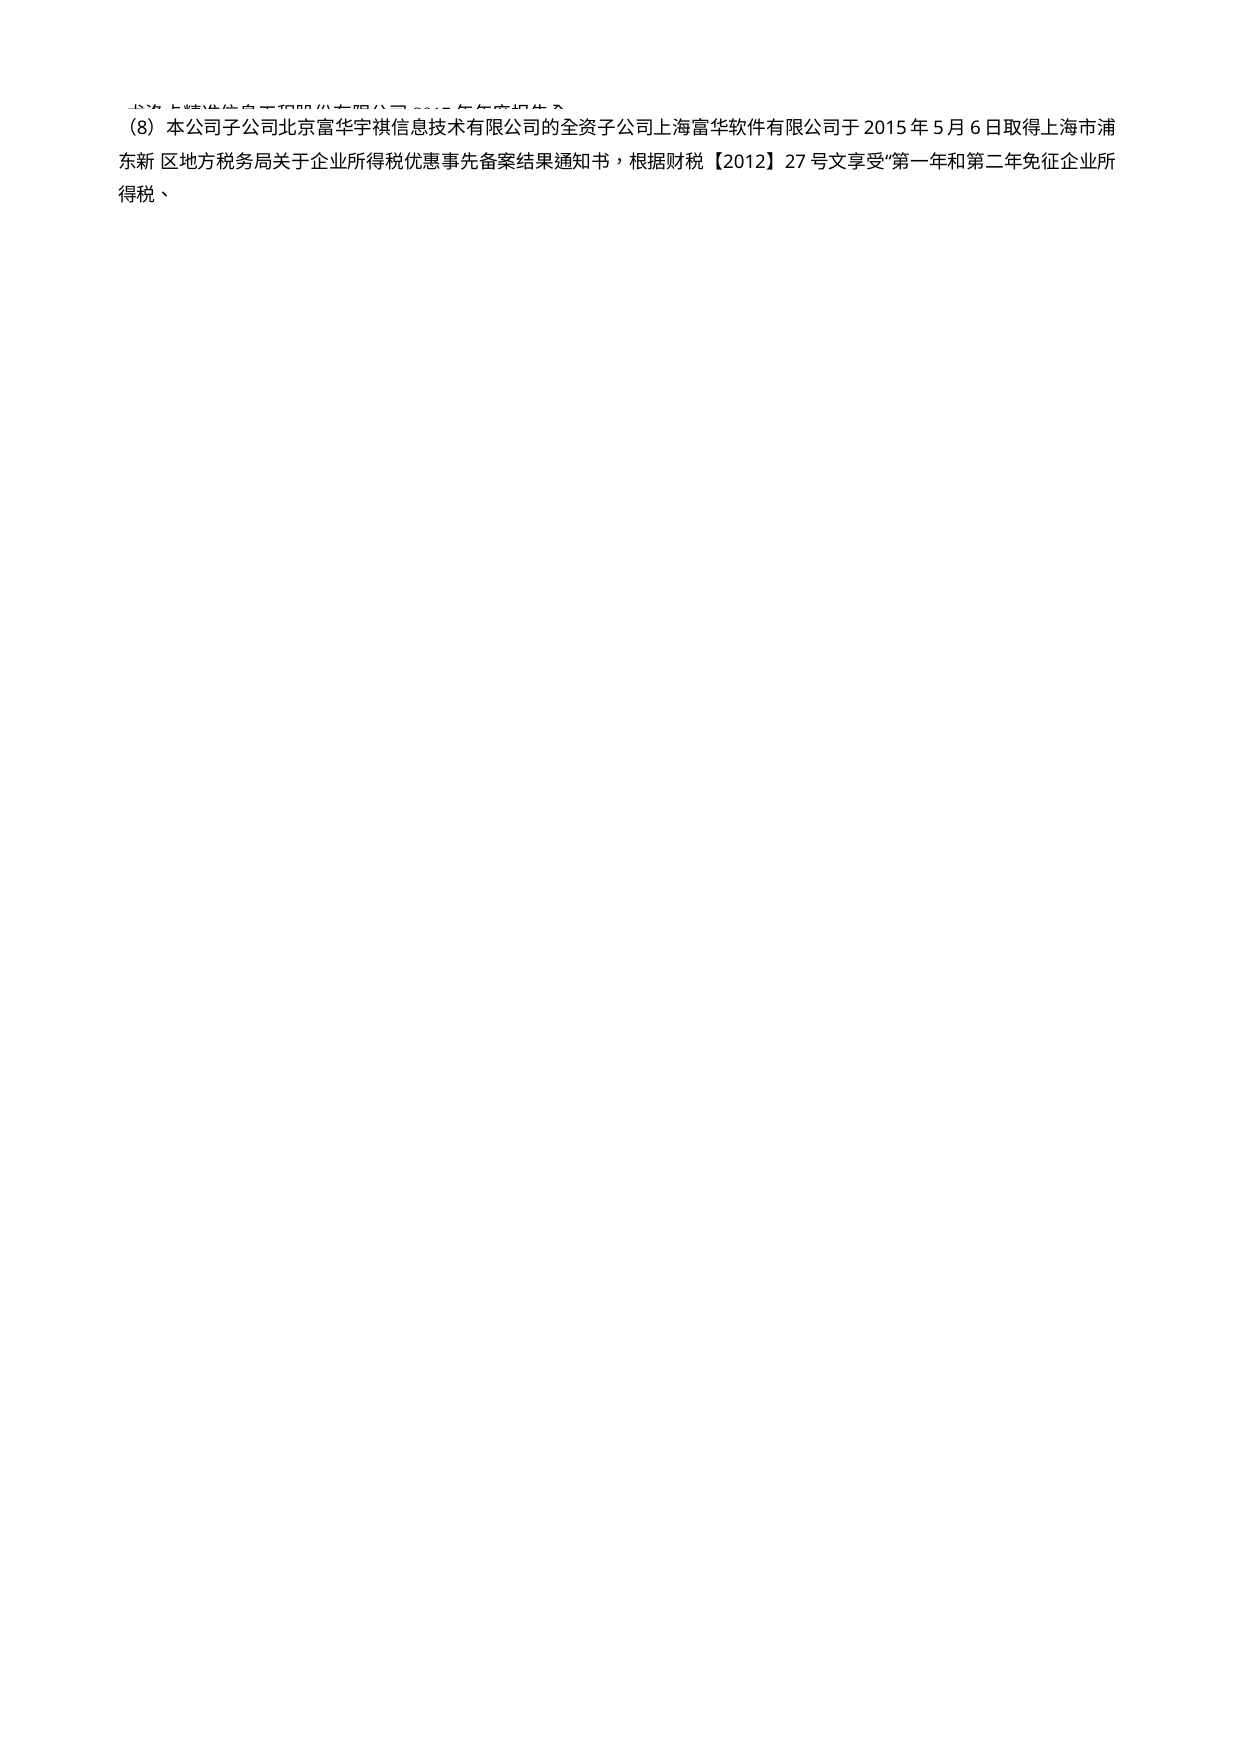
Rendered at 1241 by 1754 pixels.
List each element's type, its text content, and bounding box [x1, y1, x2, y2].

text （8）本公司子公司北京富华宇祺信息技术有限公司的全资子公司上海富华软件有限公司于2015年5月6日取得上海市浦东新 区地方税务局关于企业所得税优惠事先备案结果通知书，根据财税【2012】27号文享受“第一年和第二年免征企业所得税、 [118, 114, 1132, 207]
